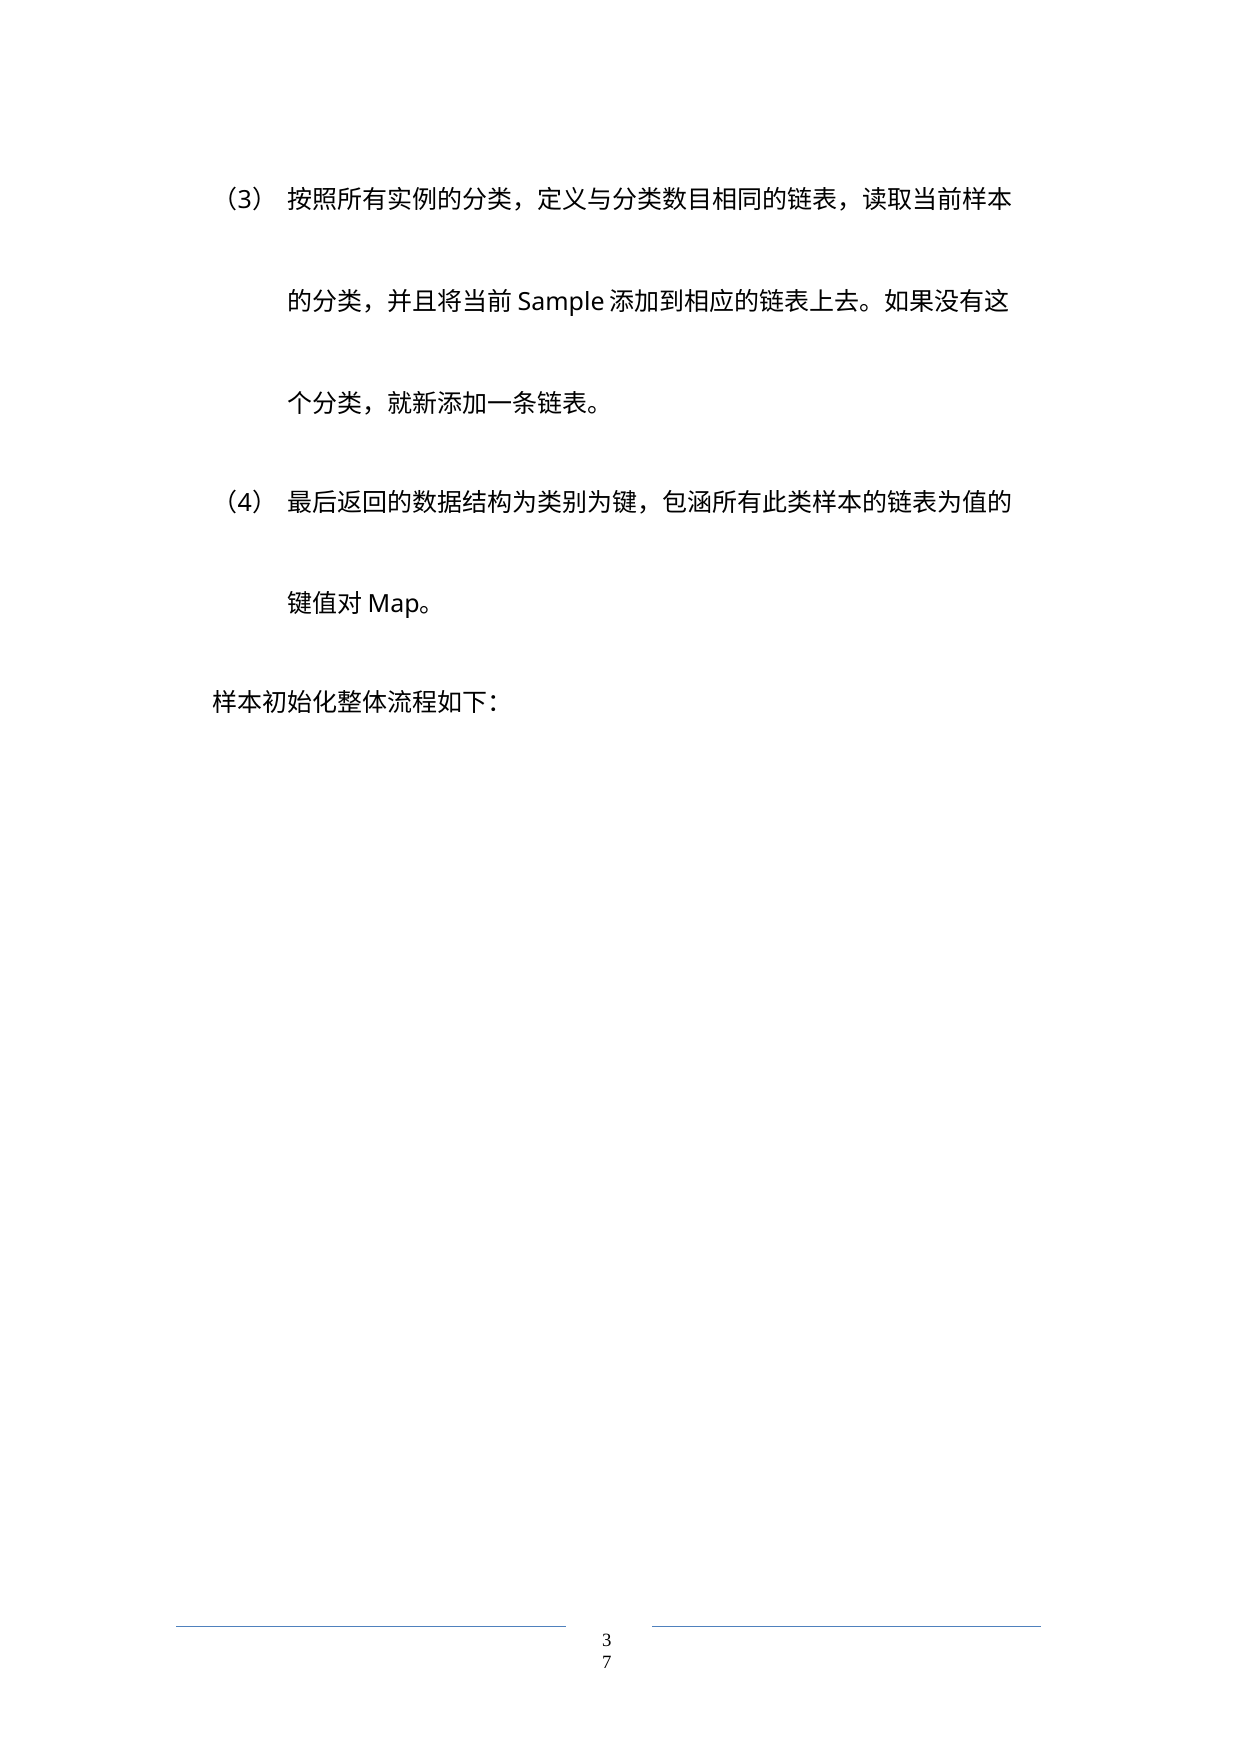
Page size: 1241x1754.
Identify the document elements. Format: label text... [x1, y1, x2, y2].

list 按照所有实例的分类，定义与分类数目相同的链表，读取当前样本的分类，并且将当前Sample添加到相应的链表上去。如果没有这个分类，就新添加一条链表。 [212, 164, 1028, 436]
text 样本初始化整体流程如下： [212, 667, 1028, 734]
list 最后返回的数据结构为类别为键，包涵所有此类样本的链表为值的键值对Map。 [212, 466, 1028, 636]
